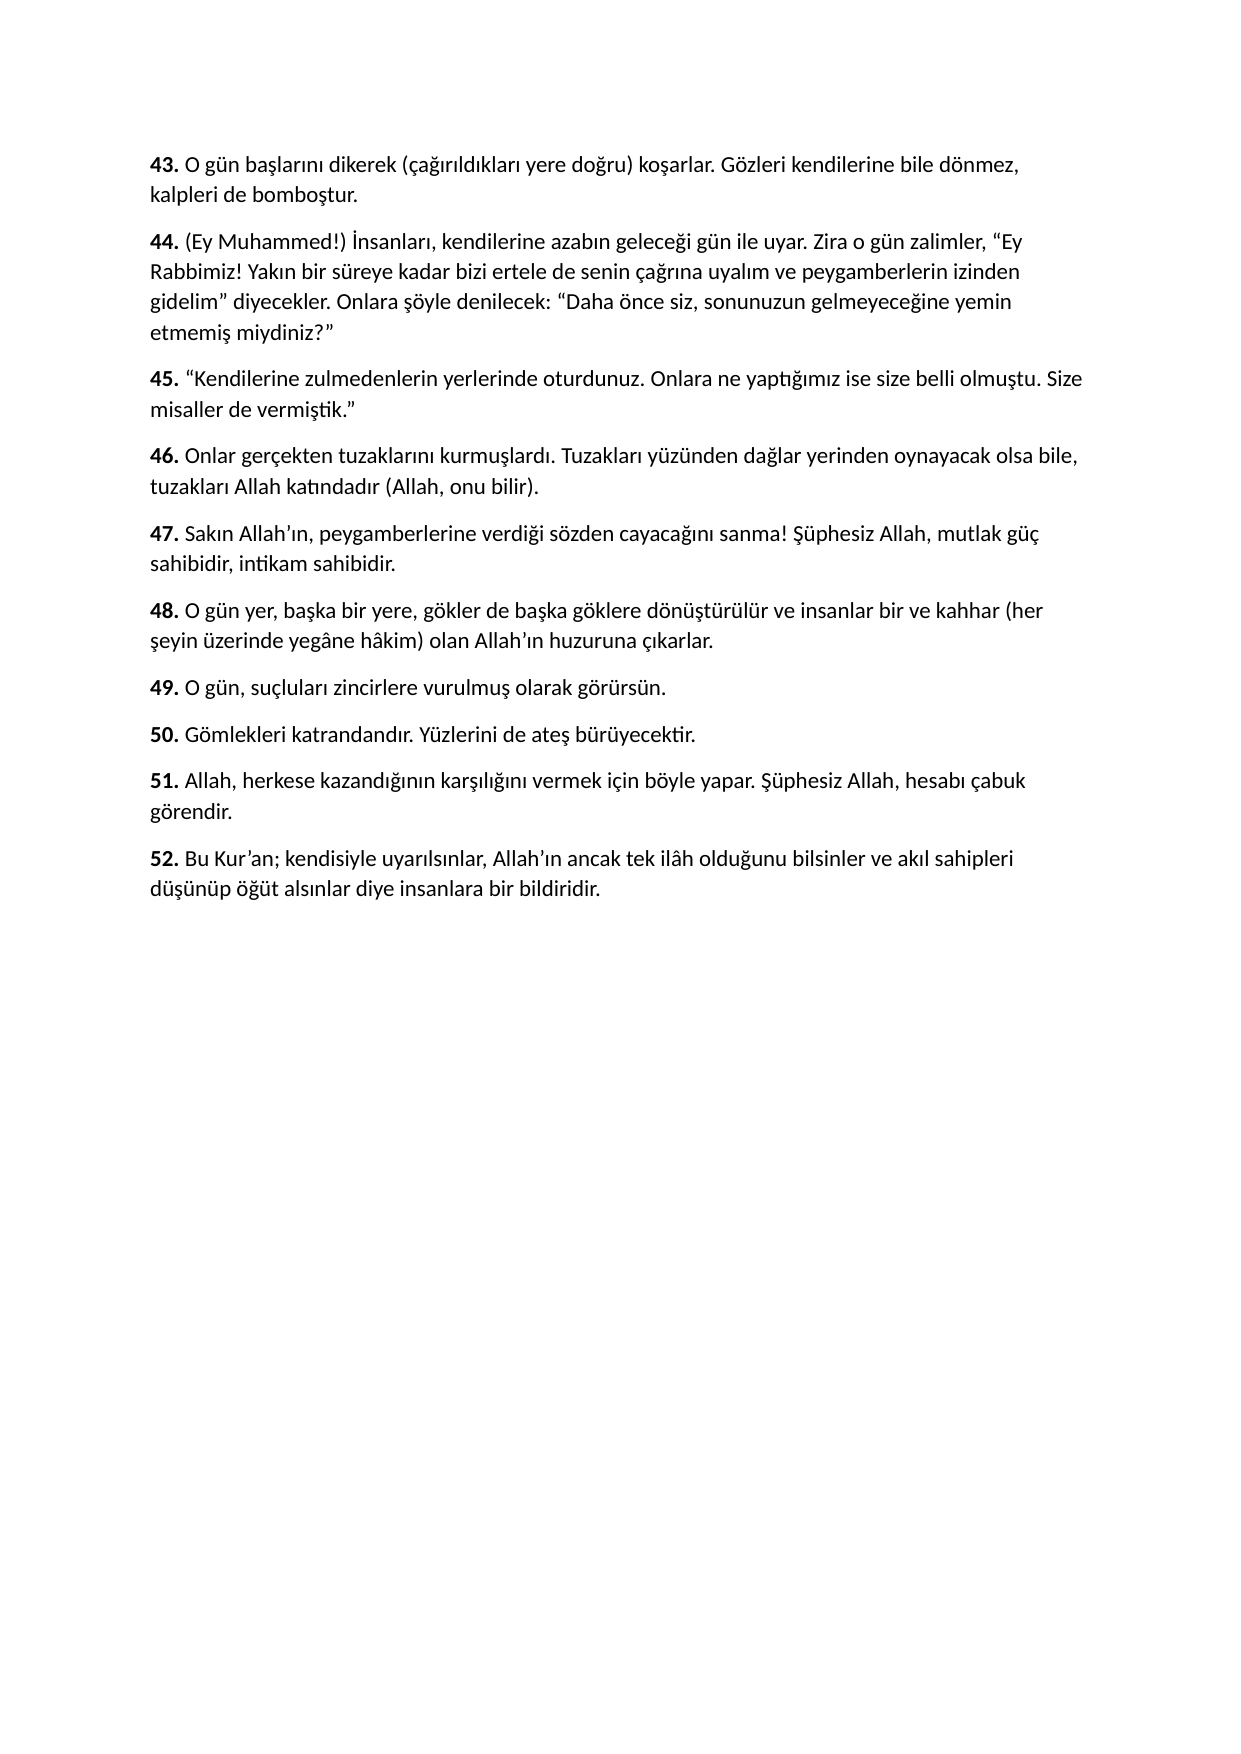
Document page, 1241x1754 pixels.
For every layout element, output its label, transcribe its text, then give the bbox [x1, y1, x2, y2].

text 44. (Ey Muhammed!) İnsanları, kendilerine azabın geleceği gün ile uyar. Zira o gün zalimler, “Ey Rabbimiz! Yakın bir süreye kadar bizi ertele de senin çağrına uyalım ve peygamberlerin izinden gidelim” diyecekler. Onlara şöyle denilecek: “Daha önce siz, sonunuzun gelmeyeceğine yemin etmemiş miydiniz?” [150, 227, 1090, 346]
text 45. “Kendilerine zulmedenlerin yerlerinde oturdunuz. Onlara ne yaptığımız ise size belli olmuştu. Size misaller de vermiştik.” [150, 364, 1090, 423]
text 47. Sakın Allah’ın, peygamberlerine verdiği sözden cayacağını sanma! Şüphesiz Allah, mutlak güç sahibidir, intikam sahibidir. [150, 519, 1090, 577]
text 50. Gömlekleri katrandandır. Yüzlerini de ateş bürüyecektir. [150, 720, 1090, 748]
text 49. O gün, suçluları zincirlere vurulmuş olarak görürsün. [150, 673, 1090, 701]
text 52. Bu Kur’an; kendisiyle uyarılsınlar, Allah’ın ancak tek ilâh olduğunu bilsinler ve akıl sahipleri düşünüp öğüt alsınlar diye insanlara bir bildiridir. [150, 844, 1090, 902]
text 48. O gün yer, başka bir yere, gökler de başka göklere dönüştürülür ve insanlar bir ve kahhar (her şeyin üzerinde yegâne hâkim) olan Allah’ın huzuruna çıkarlar. [150, 596, 1090, 654]
text 51. Allah, herkese kazandığının karşılığını vermek için böyle yapar. Şüphesiz Allah, hesabı çabuk görendir. [150, 767, 1090, 825]
text 46. Onlar gerçekten tuzaklarını kurmuşlardı. Tuzakları yüzünden dağlar yerinden oynayacak olsa bile, tuzakları Allah katındadır (Allah, onu bilir). [150, 442, 1090, 500]
text 43. O gün başlarını dikerek (çağırıldıkları yere doğru) koşarlar. Gözleri kendilerine bile dönmez, kalpleri de bomboştur. [150, 150, 1090, 208]
